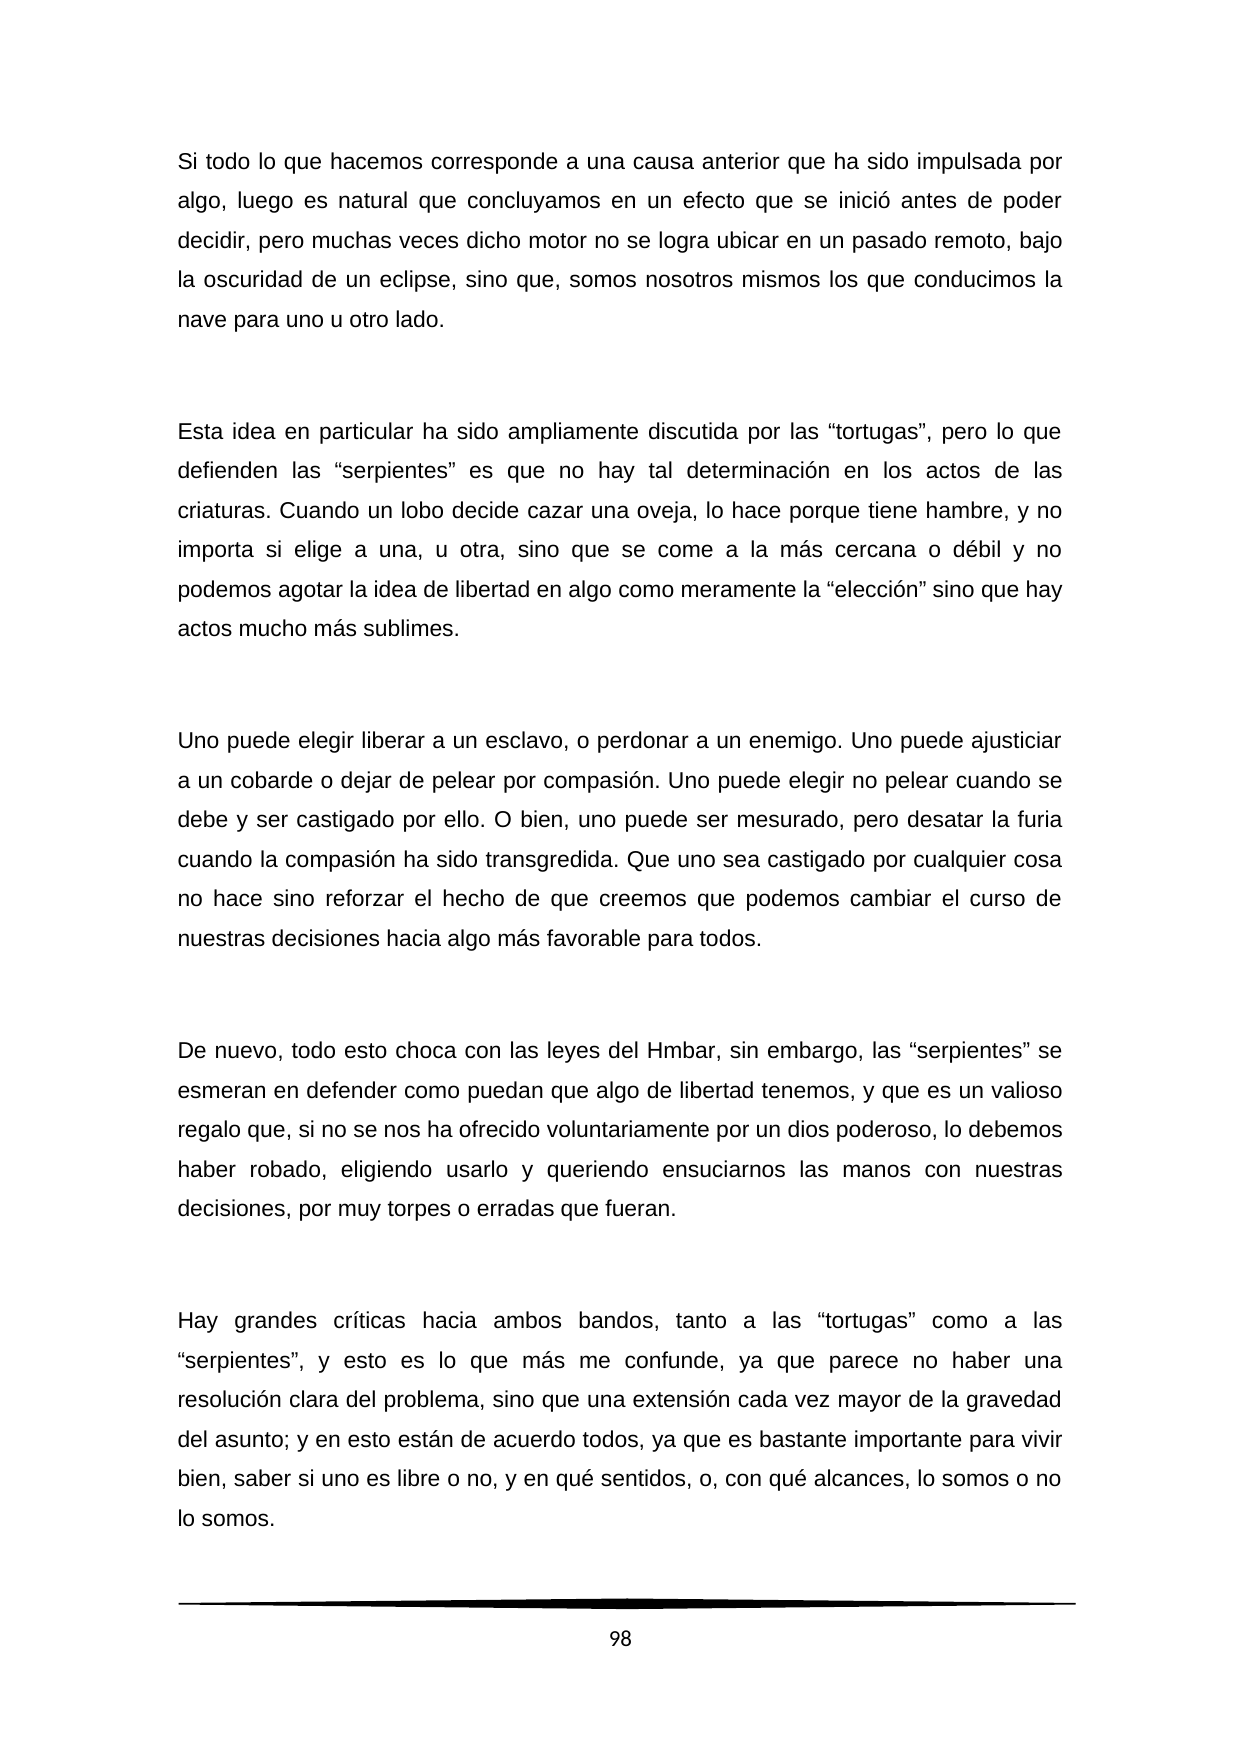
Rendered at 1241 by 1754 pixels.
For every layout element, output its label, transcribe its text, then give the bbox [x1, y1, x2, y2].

text Esta idea en particular ha sido ampliamente discutida por las “tortugas”, pero lo que defienden las “serpientes” es que no hay tal determinación en los actos de las criaturas. Cuando un lobo decide cazar una oveja, lo hace porque tiene hambre, y no importa si elige a una, u otra, sino que se come a la más cercana o débil y no podemos agotar la idea de libertad en algo como meramente la “elección” sino que hay actos mucho más sublimes. [177, 418, 1063, 642]
text De nuevo, todo esto choca con las leyes del Hmbar, sin embargo, las “serpientes” se esmeran en defender como puedan que algo de libertad tenemos, y que es un valioso regalo que, si no se nos ha ofrecido voluntariamente por un dios poderoso, lo debemos haber robado, eligiendo usarlo y queriendo ensuciarnos las manos con nuestras decisiones, por muy torpes o erradas que fueran. [177, 1037, 1063, 1221]
text Si todo lo que hacemos corresponde a una causa anterior que ha sido impulsada por algo, luego es natural que concluyamos en un efecto que se inició antes de poder decidir, pero muchas veces dicho motor no se logra ubicar en un pasado remoto, bajo la oscuridad de un eclipse, sino que, somos nosotros mismos los que conducimos la nave para uno u otro lado. [177, 148, 1063, 332]
text Uno puede elegir liberar a un esclavo, o perdonar a un enemigo. Uno puede ajusticiar a un cobarde o dejar de pelear por compasión. Uno puede elegir no pelear cuando se debe y ser castigado por ello. O bien, uno puede ser mesurado, pero desatar la furia cuando la compasión ha sido transgredida. Que uno sea castigado por cualquier cosa no hace sino reforzar el hecho de que creemos que podemos cambiar el curso de nuestras decisiones hacia algo más favorable para todos. [177, 727, 1063, 951]
text Hay grandes críticas hacia ambos bandos, tanto a las “tortugas” como a las “serpientes”, y esto es lo que más me confunde, ya que parece no haber una resolución clara del problema, sino que una extensión cada vez mayor de la gravedad del asunto; y en esto están de acuerdo todos, ya que es bastante importante para vivir bien, saber si uno es libre o no, y en qué sentidos, o, con qué alcances, lo somos o no lo somos. [177, 1307, 1063, 1531]
